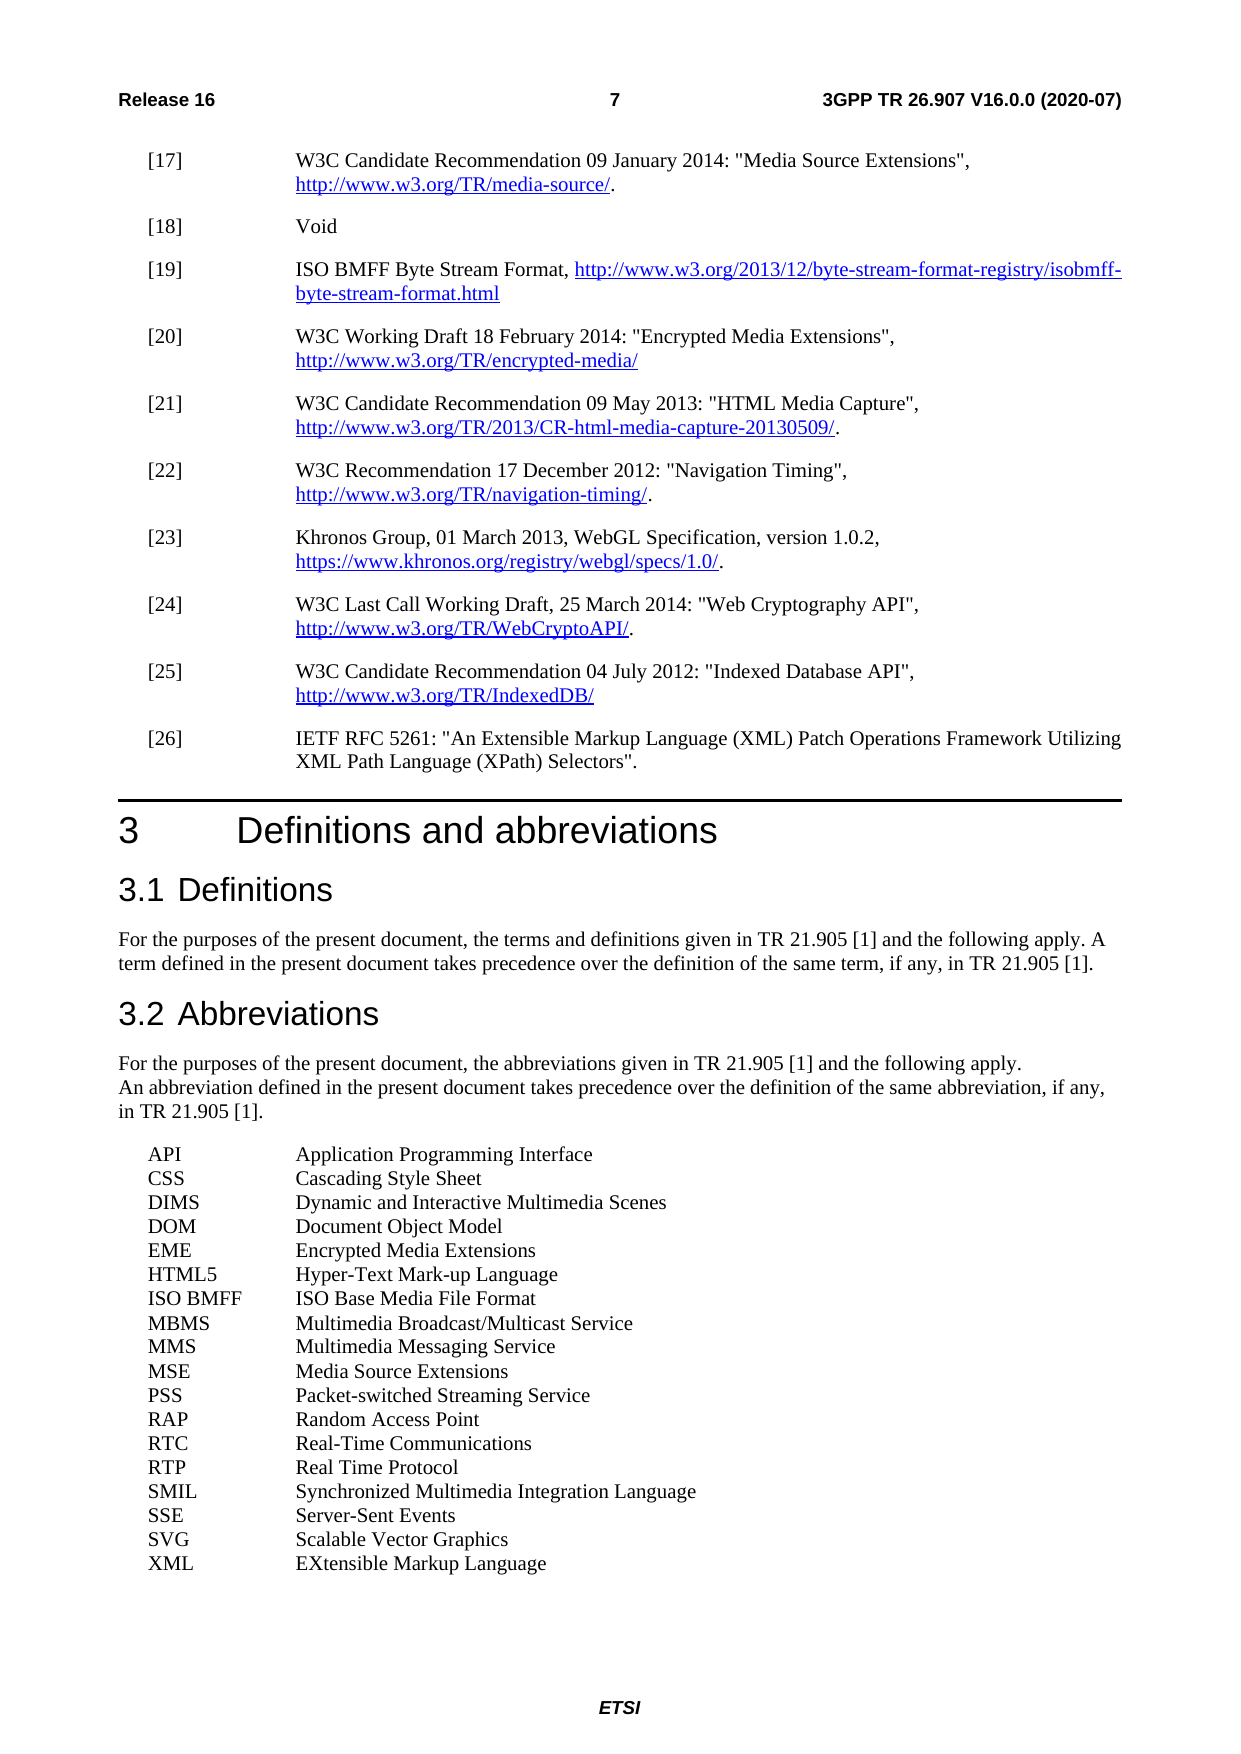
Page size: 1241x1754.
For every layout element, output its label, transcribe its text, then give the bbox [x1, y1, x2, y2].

text API Application Programming Interface [148, 1142, 1122, 1166]
text HTML5 Hyper-Text Mark-up Language [148, 1262, 1122, 1286]
text [17] W3C Candidate Recommendation 09 January 2014: "Media Source Extensions", http://www.w3.org/TR/media-source/. [148, 148, 1122, 196]
text [21] W3C Candidate Recommendation 09 May 2013: "HTML Media Capture", http://www.w3.org/TR/2013/CR-html-media-capture-20130509/. [148, 391, 1122, 439]
text RTC Real-Time Communications [148, 1431, 1122, 1455]
text [19] ISO BMFF Byte Stream Format, http://www.w3.org/2013/12/byte-stream-format-registry/isobmff-byte-stream-format.html [148, 257, 1122, 305]
text For the purposes of the present document, the abbreviations given in TR 21.905 [1] and the following apply. An abbreviation defined in the present document takes precedence over the definition of the same abbreviation, if any, in TR 21.905 [1]. [118, 1051, 1122, 1123]
subtitle 3.2 Abbreviations [118, 994, 1122, 1032]
text SSE Server-Sent Events [148, 1503, 1122, 1527]
text CSS Cascading Style Sheet [148, 1166, 1122, 1190]
text [22] W3C Recommendation 17 December 2012: "Navigation Timing", http://www.w3.org/TR/navigation-timing/. [148, 458, 1122, 506]
text SMIL Synchronized Multimedia Integration Language [148, 1479, 1122, 1503]
subtitle 3 Definitions and abbreviations [118, 802, 1122, 851]
text XML EXtensible Markup Language [148, 1551, 1122, 1575]
text SVG Scalable Vector Graphics [148, 1527, 1122, 1551]
subtitle 3.1 Definitions [118, 870, 1122, 908]
text [23] Khronos Group, 01 March 2013, WebGL Specification, version 1.0.2, https://www.khronos.org/registry/webgl/specs/1.0/. [148, 525, 1122, 573]
text For the purposes of the present document, the terms and definitions given in TR 21.905 [1] and the following apply. A term defined in the present document takes precedence over the definition of the same term, if any, in TR 21.905 [1]. [118, 927, 1122, 975]
text MBMS Multimedia Broadcast/Multicast Service [148, 1310, 1122, 1334]
text RTP Real Time Protocol [148, 1455, 1122, 1479]
text MMS Multimedia Messaging Service [148, 1334, 1122, 1358]
text ISO BMFF ISO Base Media File Format [148, 1286, 1122, 1310]
text [26] IETF RFC 5261: "An Extensible Markup Language (XML) Patch Operations Framework Utilizing XML Path Language (XPath) Selectors". [148, 725, 1122, 773]
text DOM Document Object Model [148, 1214, 1122, 1238]
text RAP Random Access Point [148, 1407, 1122, 1431]
text [18] Void [148, 214, 1122, 238]
text [24] W3C Last Call Working Draft, 25 March 2014: "Web Cryptography API", http://www.w3.org/TR/WebCryptoAPI/. [148, 592, 1122, 640]
text PSS Packet-switched Streaming Service [148, 1383, 1122, 1407]
text [20] W3C Working Draft 18 February 2014: "Encrypted Media Extensions", http://www.w3.org/TR/encrypted-media/ [148, 324, 1122, 372]
text DIMS Dynamic and Interactive Multimedia Scenes [148, 1190, 1122, 1214]
text [25] W3C Candidate Recommendation 04 July 2012: "Indexed Database API", http://www.w3.org/TR/IndexedDB/ [148, 658, 1122, 707]
text MSE Media Source Extensions [148, 1358, 1122, 1383]
text EME Encrypted Media Extensions [148, 1238, 1122, 1262]
